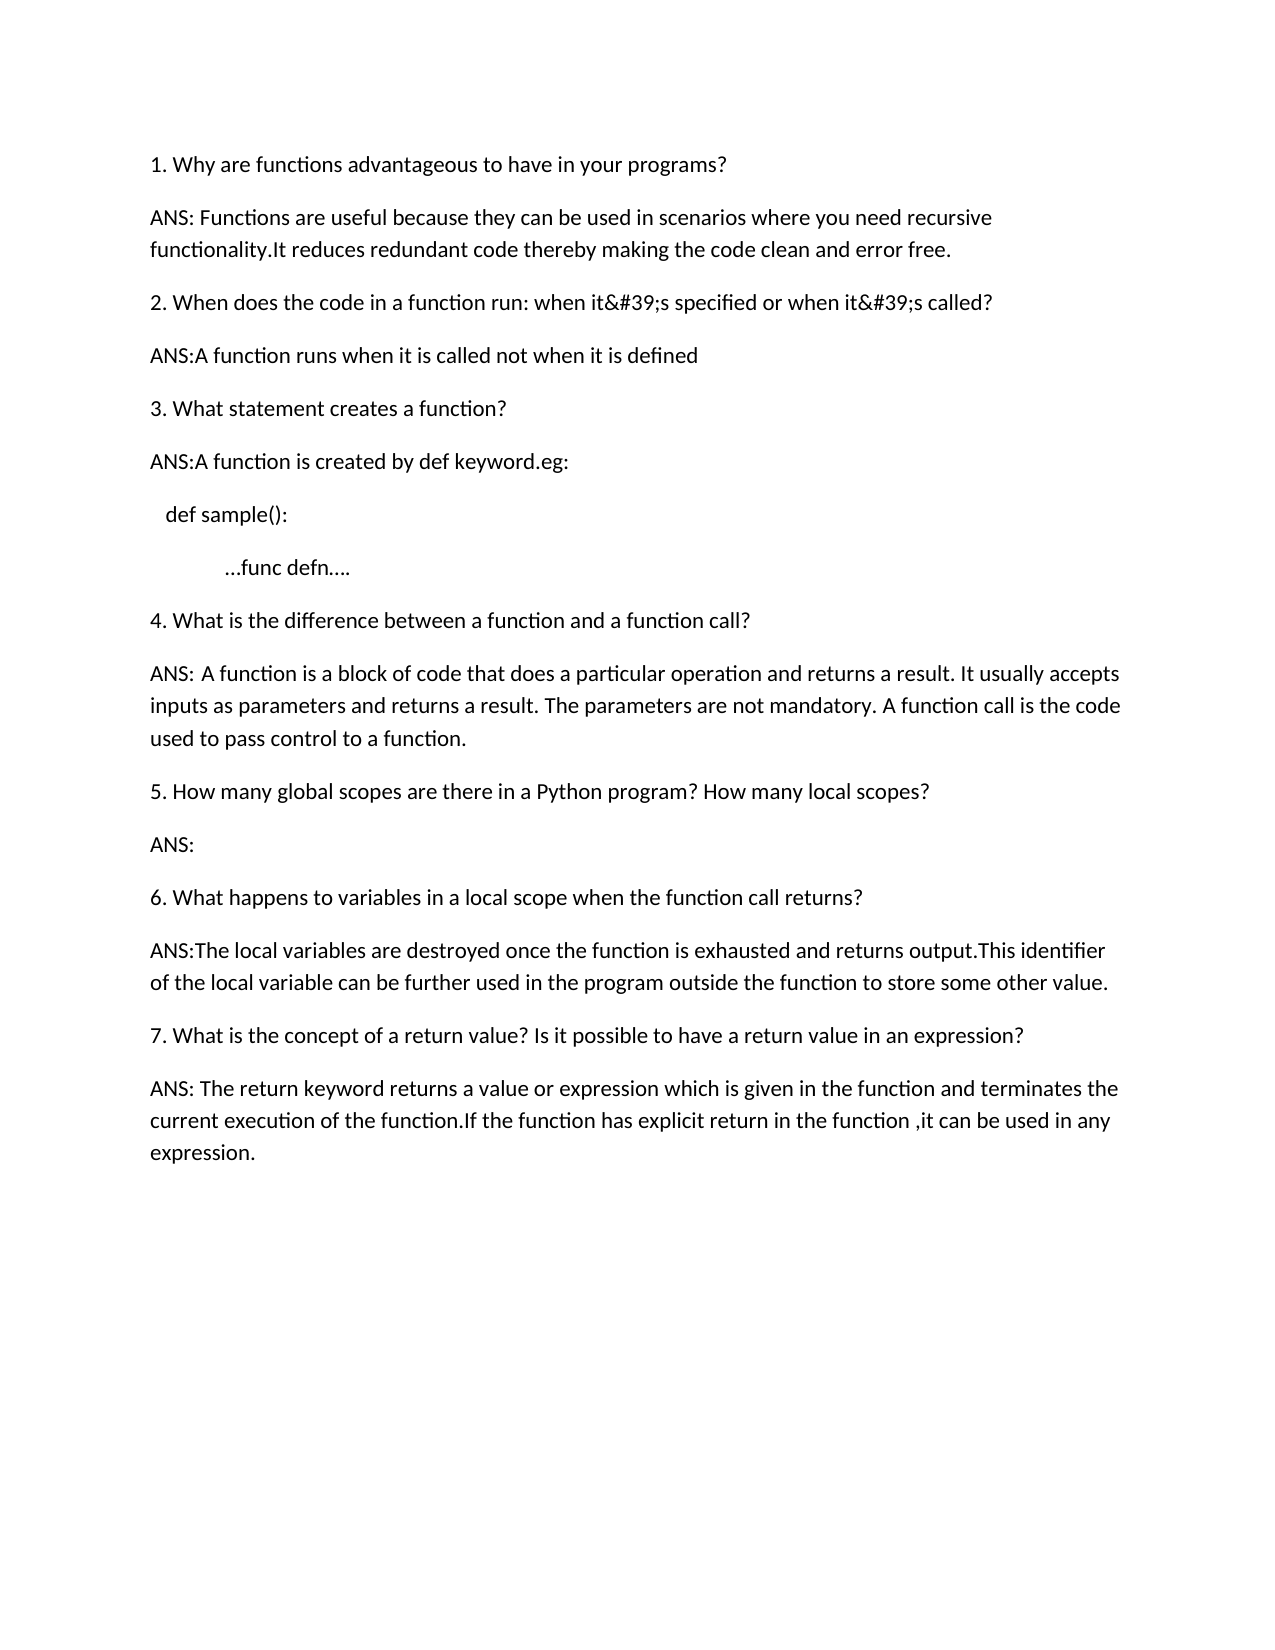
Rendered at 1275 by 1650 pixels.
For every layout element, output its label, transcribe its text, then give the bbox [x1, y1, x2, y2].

text …func defn…. [150, 553, 1125, 581]
text ANS:A function runs when it is called not when it is defined [150, 341, 1125, 369]
text ANS: [150, 830, 1125, 858]
text 3. What statement creates a function? [150, 394, 1125, 422]
text ANS: A function is a block of code that does a particular operation and returns a result. It usually accepts inputs as parameters and returns a result. The parameters are not mandatory. A function call is the code used to pass control to a function. [150, 659, 1125, 752]
text 7. What is the concept of a return value? Is it possible to have a return value in an expression? [150, 1021, 1125, 1049]
text 5. How many global scopes are there in a Python program? How many local scopes? [150, 777, 1125, 805]
text ANS: The return keyword returns a value or expression which is given in the function and terminates the current execution of the function.If the function has explicit return in the function ,it can be used in any expression. [150, 1074, 1125, 1166]
text 4. What is the difference between a function and a function call? [150, 606, 1125, 634]
text 2. When does the code in a function run: when it&#39;s specified or when it&#39;s called? [150, 288, 1125, 316]
text ANS:The local variables are destroyed once the function is exhausted and returns output.This identifier of the local variable can be further used in the program outside the function to store some other value. [150, 936, 1125, 996]
text 1. Why are functions advantageous to have in your programs? [150, 150, 1125, 178]
text def sample(): [150, 500, 1125, 528]
text ANS:A function is created by def keyword.eg: [150, 447, 1125, 475]
text 6. What happens to variables in a local scope when the function call returns? [150, 883, 1125, 911]
text ANS: Functions are useful because they can be used in scenarios where you need recursive functionality.It reduces redundant code thereby making the code clean and error free. [150, 203, 1125, 263]
